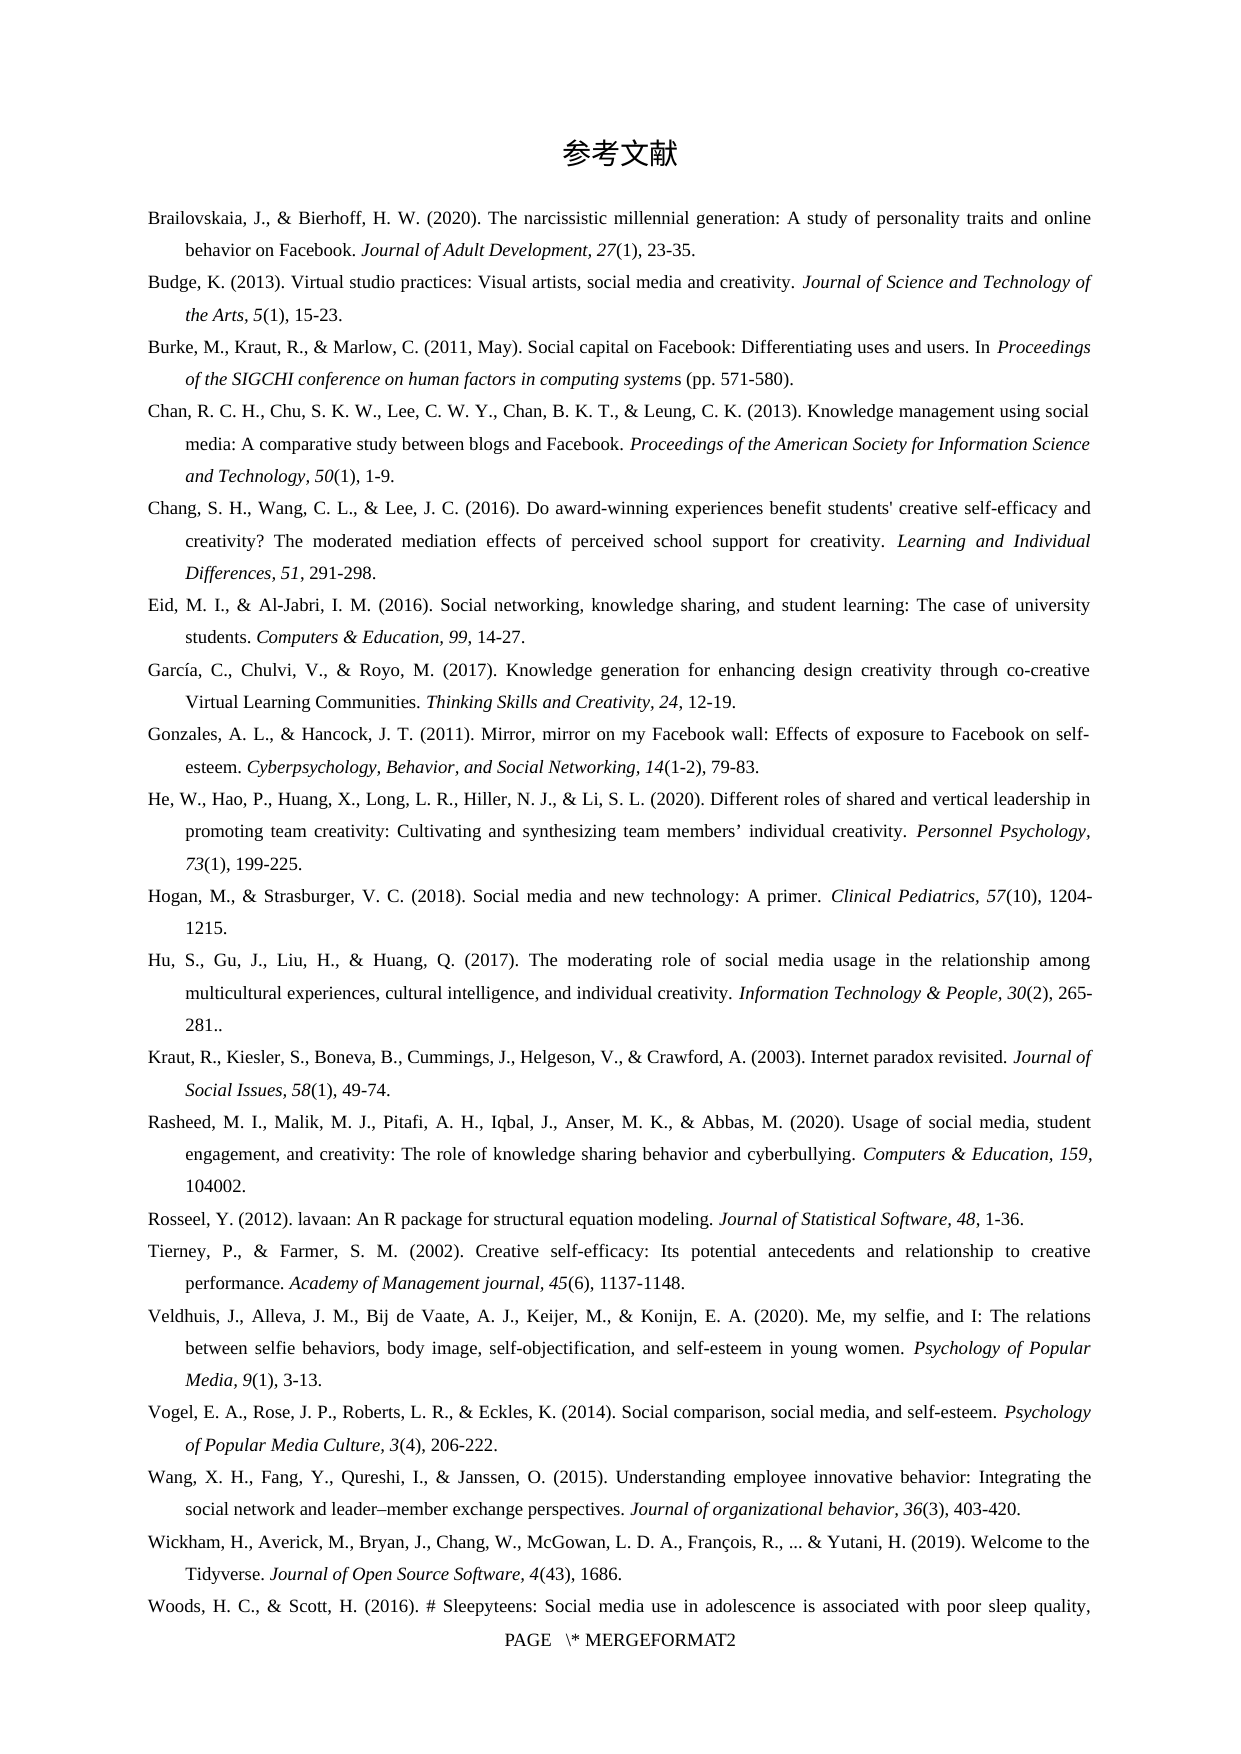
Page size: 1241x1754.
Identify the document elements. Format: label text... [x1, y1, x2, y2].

list Burke, M., Kraut, R., & Marlow, C. (2011, May). Social capital on Facebook: Differentiating uses and users. In Proceedings of the SIGCHI conference on human factors in computing systems (pp. 571-580). [148, 336, 1092, 389]
list Eid, M. I., & Al-Jabri, I. M. (2016). Social networking, knowledge sharing, and student learning: The case of university students. Computers & Education, 99, 14-27. [148, 594, 1092, 648]
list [148, 1595, 1092, 1617]
list Rasheed, M. I., Malik, M. J., Pitafi, A. H., Iqbal, J., Anser, M. K., & Abbas, M. (2020). Usage of social media, student engagement, and creativity: The role of knowledge sharing behavior and cyberbullying. Computers & Education, 159, 104002. [148, 1111, 1092, 1197]
list Veldhuis, J., Alleva, J. M., Bij de Vaate, A. J., Keijer, M., & Konijn, E. A. (2020). Me, my selfie, and I: The relations between selfie behaviors, body image, self-objectification, and self-esteem in young women. Psychology of Popular Media, 9(1), 3-13. [148, 1304, 1092, 1391]
list Tierney, P., & Farmer, S. M. (2002). Creative self-efficacy: Its potential antecedents and relationship to creative performance. Academy of Management journal, 45(6), 1137-1148. [148, 1240, 1092, 1294]
list Chan, R. C. H., Chu, S. K. W., Lee, C. W. Y., Chan, B. K. T., & Leung, C. K. (2013). Knowledge management using social media: A comparative study between blogs and Facebook. Proceedings of the American Society for Information Science and Technology, 50(1), 1-9. [148, 400, 1092, 486]
list Brailovskaia, J., & Bierhoff, H. W. (2020). The narcissistic millennial generation: A study of personality traits and online behavior on Facebook. Journal of Adult Development, 27(1), 23-35. [148, 207, 1092, 260]
list Gonzales, A. L., & Hancock, J. T. (2011). Mirror, mirror on my Facebook wall: Effects of exposure to Facebook on self-esteem. Cyberpsychology, Behavior, and Social Networking, 14(1-2), 79-83. [148, 723, 1092, 777]
list Chang, S. H., Wang, C. L., & Lee, J. C. (2016). Do award-winning experiences benefit students' creative self-efficacy and creativity? The moderated mediation effects of perceived school support for creativity. Learning and Individual Differences, 51, 291-298. [148, 497, 1092, 583]
list Vogel, E. A., Rose, J. P., Roberts, L. R., & Eckles, K. (2014). Social comparison, social media, and self-esteem. Psychology of Popular Media Culture, 3(4), 206-222. [148, 1401, 1092, 1455]
list Wickham, H., Averick, M., Bryan, J., Chang, W., McGowan, L. D. A., François, R., ... & Yutani, H. (2019). Welcome to the Tidyverse. Journal of Open Source Software, 4(43), 1686. [148, 1531, 1092, 1584]
subtitle 参考文献 [148, 131, 1092, 173]
list Hu, S., Gu, J., Liu, H., & Huang, Q. (2017). The moderating role of social media usage in the relationship among multicultural experiences, cultural intelligence, and individual creativity. Information Technology & People, 30(2), 265-281.. [148, 949, 1092, 1035]
list García, C., Chulvi, V., & Royo, M. (2017). Knowledge generation for enhancing design creativity through co-creative Virtual Learning Communities. Thinking Skills and Creativity, 24, 12-19. [148, 659, 1092, 712]
list Rosseel, Y. (2012). lavaan: An R package for structural equation modeling. Journal of Statistical Software, 48, 1-36. [148, 1208, 1092, 1229]
list Kraut, R., Kiesler, S., Boneva, B., Cummings, J., Helgeson, V., & Crawford, A. (2003). Internet paradox revisited. Journal of Social Issues, 58(1), 49-74. [148, 1046, 1092, 1100]
list Hogan, M., & Strasburger, V. C. (2018). Social media and new technology: A primer. Clinical Pediatrics, 57(10), 1204-1215. [148, 885, 1092, 938]
list He, W., Hao, P., Huang, X., Long, L. R., Hiller, N. J., & Li, S. L. (2020). Different roles of shared and vertical leadership in promoting team creativity: Cultivating and synthesizing team members’ individual creativity. Personnel Psychology, 73(1), 199-225. [148, 788, 1092, 874]
list Budge, K. (2013). Virtual studio practices: Visual artists, social media and creativity. Journal of Science and Technology of the Arts, 5(1), 15-23. [148, 271, 1092, 325]
list Wang, X. H., Fang, Y., Qureshi, I., & Janssen, O. (2015). Understanding employee innovative behavior: Integrating the social network and leader–member exchange perspectives. Journal of organizational behavior, 36(3), 403-420. [148, 1466, 1092, 1520]
